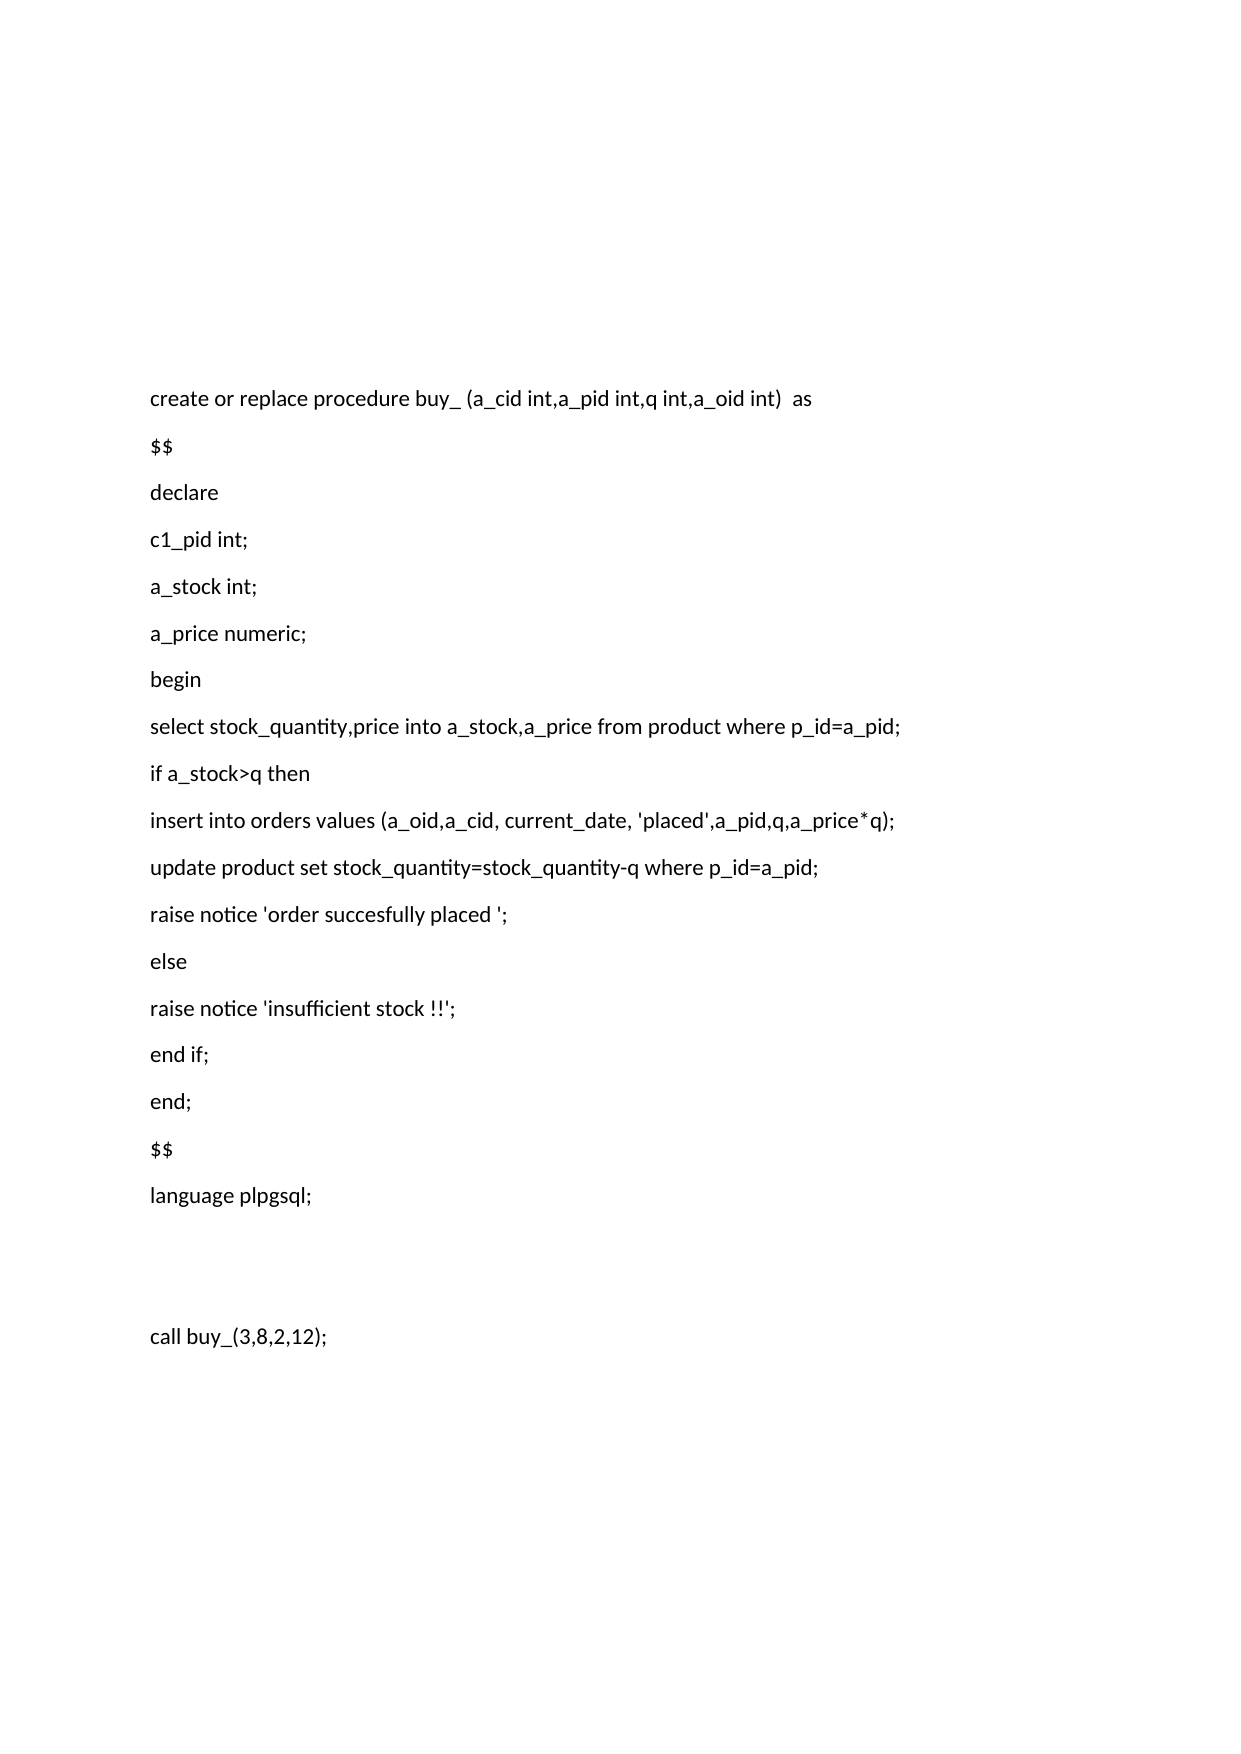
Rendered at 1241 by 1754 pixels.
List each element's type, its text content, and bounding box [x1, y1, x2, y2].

text $$ [150, 1134, 1090, 1162]
text declare [150, 478, 1090, 506]
text call buy_(3,8,2,12); [150, 1322, 1090, 1350]
text if a_stock>q then [150, 759, 1090, 787]
text raise notice 'insufficient stock !!'; [150, 994, 1090, 1022]
text begin [150, 666, 1090, 694]
text select stock_quantity,price into a_stock,a_price from product where p_id=a_pid; [150, 712, 1090, 741]
text language plpgsql; [150, 1181, 1090, 1209]
text end; [150, 1087, 1090, 1116]
text else [150, 947, 1090, 975]
text insert into orders values (a_oid,a_cid, current_date, 'placed',a_pid,q,a_price*q); [150, 806, 1090, 834]
text raise notice 'order succesfully placed '; [150, 900, 1090, 928]
text update product set stock_quantity=stock_quantity-q where p_id=a_pid; [150, 853, 1090, 881]
text c1_pid int; [150, 525, 1090, 553]
text end if; [150, 1041, 1090, 1069]
text create or replace procedure buy_ (a_cid int,a_pid int,q int,a_oid int) as [150, 384, 1090, 412]
text a_price numeric; [150, 619, 1090, 647]
text $$ [150, 431, 1090, 459]
text a_stock int; [150, 572, 1090, 600]
